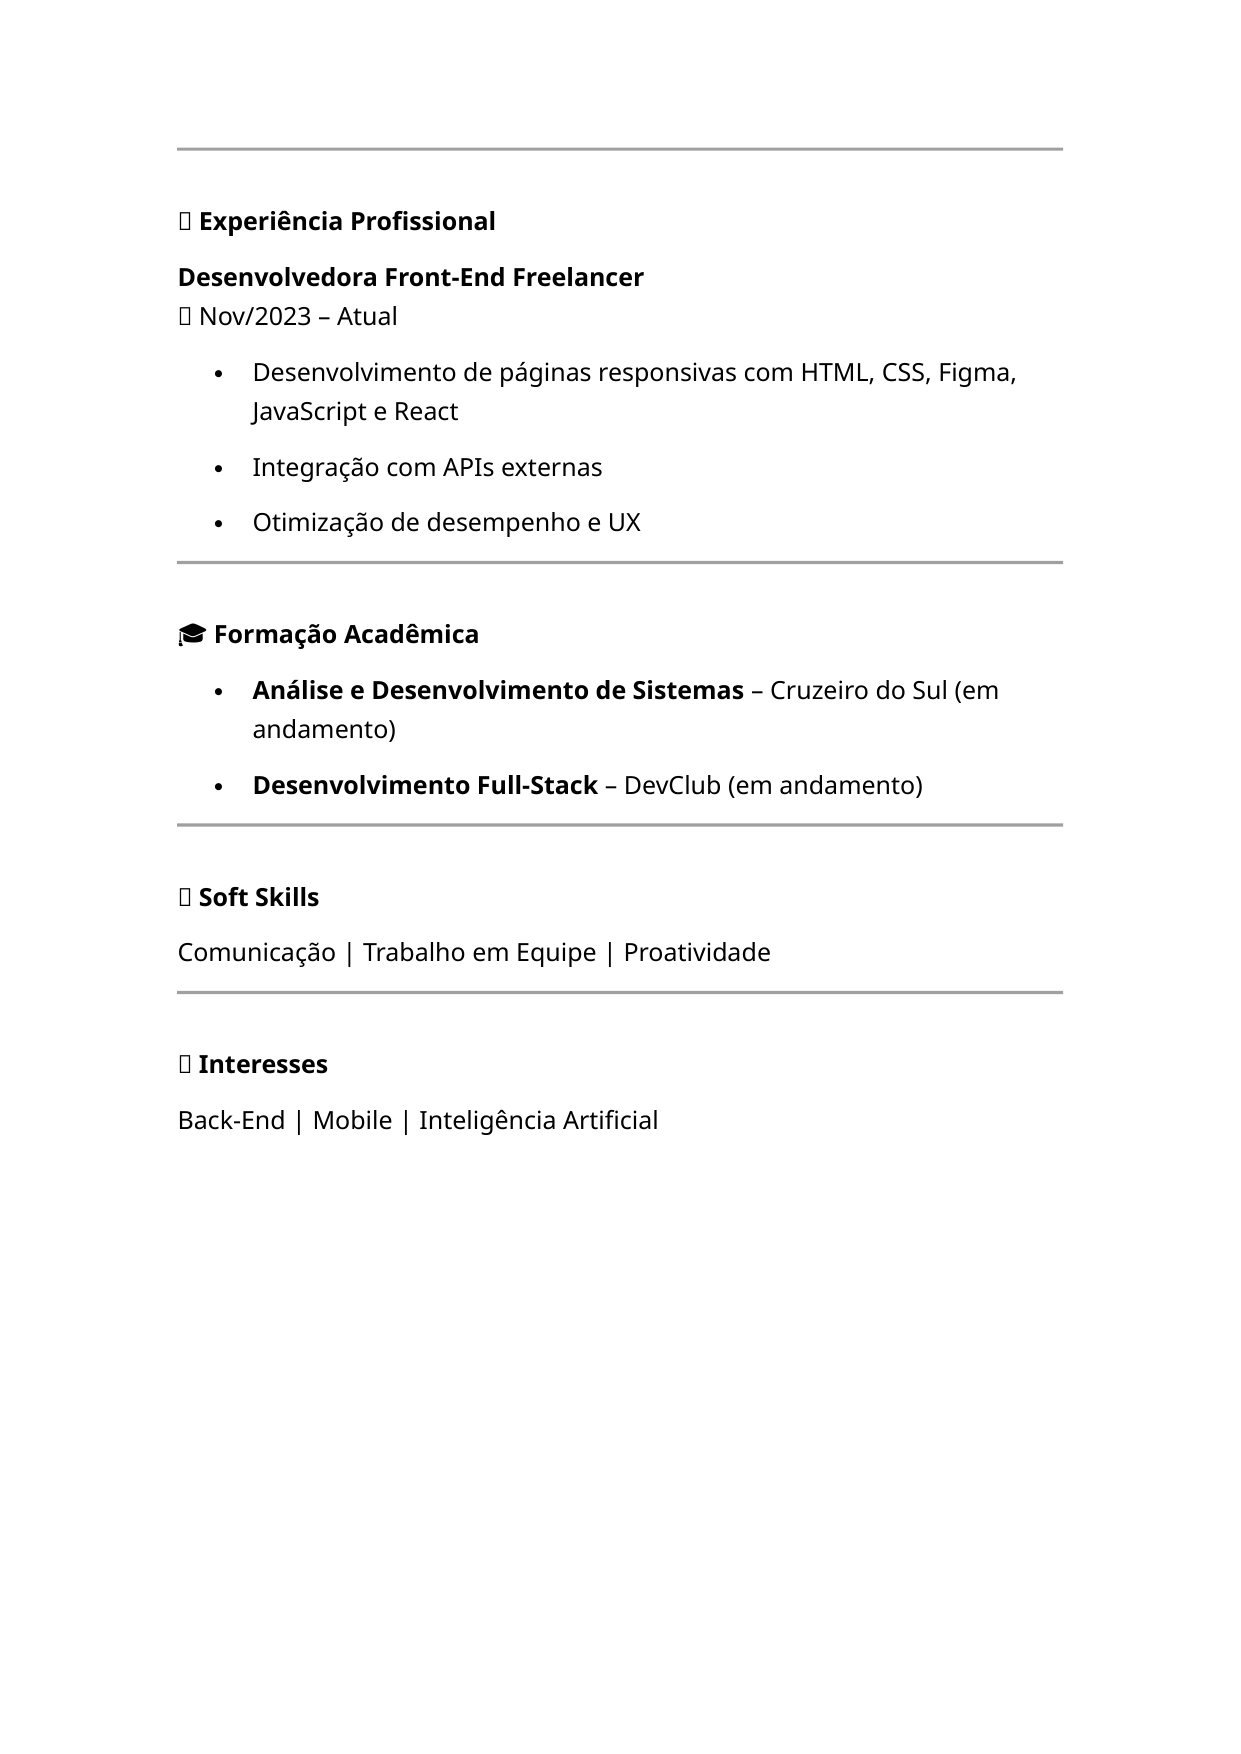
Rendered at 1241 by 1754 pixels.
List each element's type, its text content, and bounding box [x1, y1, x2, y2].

text 💼 Experiência Profissional [177, 203, 1063, 237]
text 🎓 Formação Acadêmica [177, 617, 1063, 651]
list Análise e Desenvolvimento de Sistemas – Cruzeiro do Sul (em andamento) [215, 673, 1063, 746]
text 🚀 Interesses [177, 1047, 1063, 1081]
list Otimização de desempenho e UX [215, 505, 1063, 539]
text 🤝 Soft Skills [177, 879, 1063, 913]
text Comunicação | Trabalho em Equipe | Proatividade [177, 935, 1063, 969]
text Back-End | Mobile | Inteligência Artificial [177, 1103, 1063, 1137]
text Desenvolvedora Front-End Freelancer 📅 Nov/2023 – Atual [177, 259, 1063, 332]
list Desenvolvimento de páginas responsivas com HTML, CSS, Figma, JavaScript e React [215, 354, 1063, 427]
list Integração com APIs externas [215, 449, 1063, 483]
list Desenvolvimento Full-Stack – DevClub (em andamento) [215, 768, 1063, 802]
